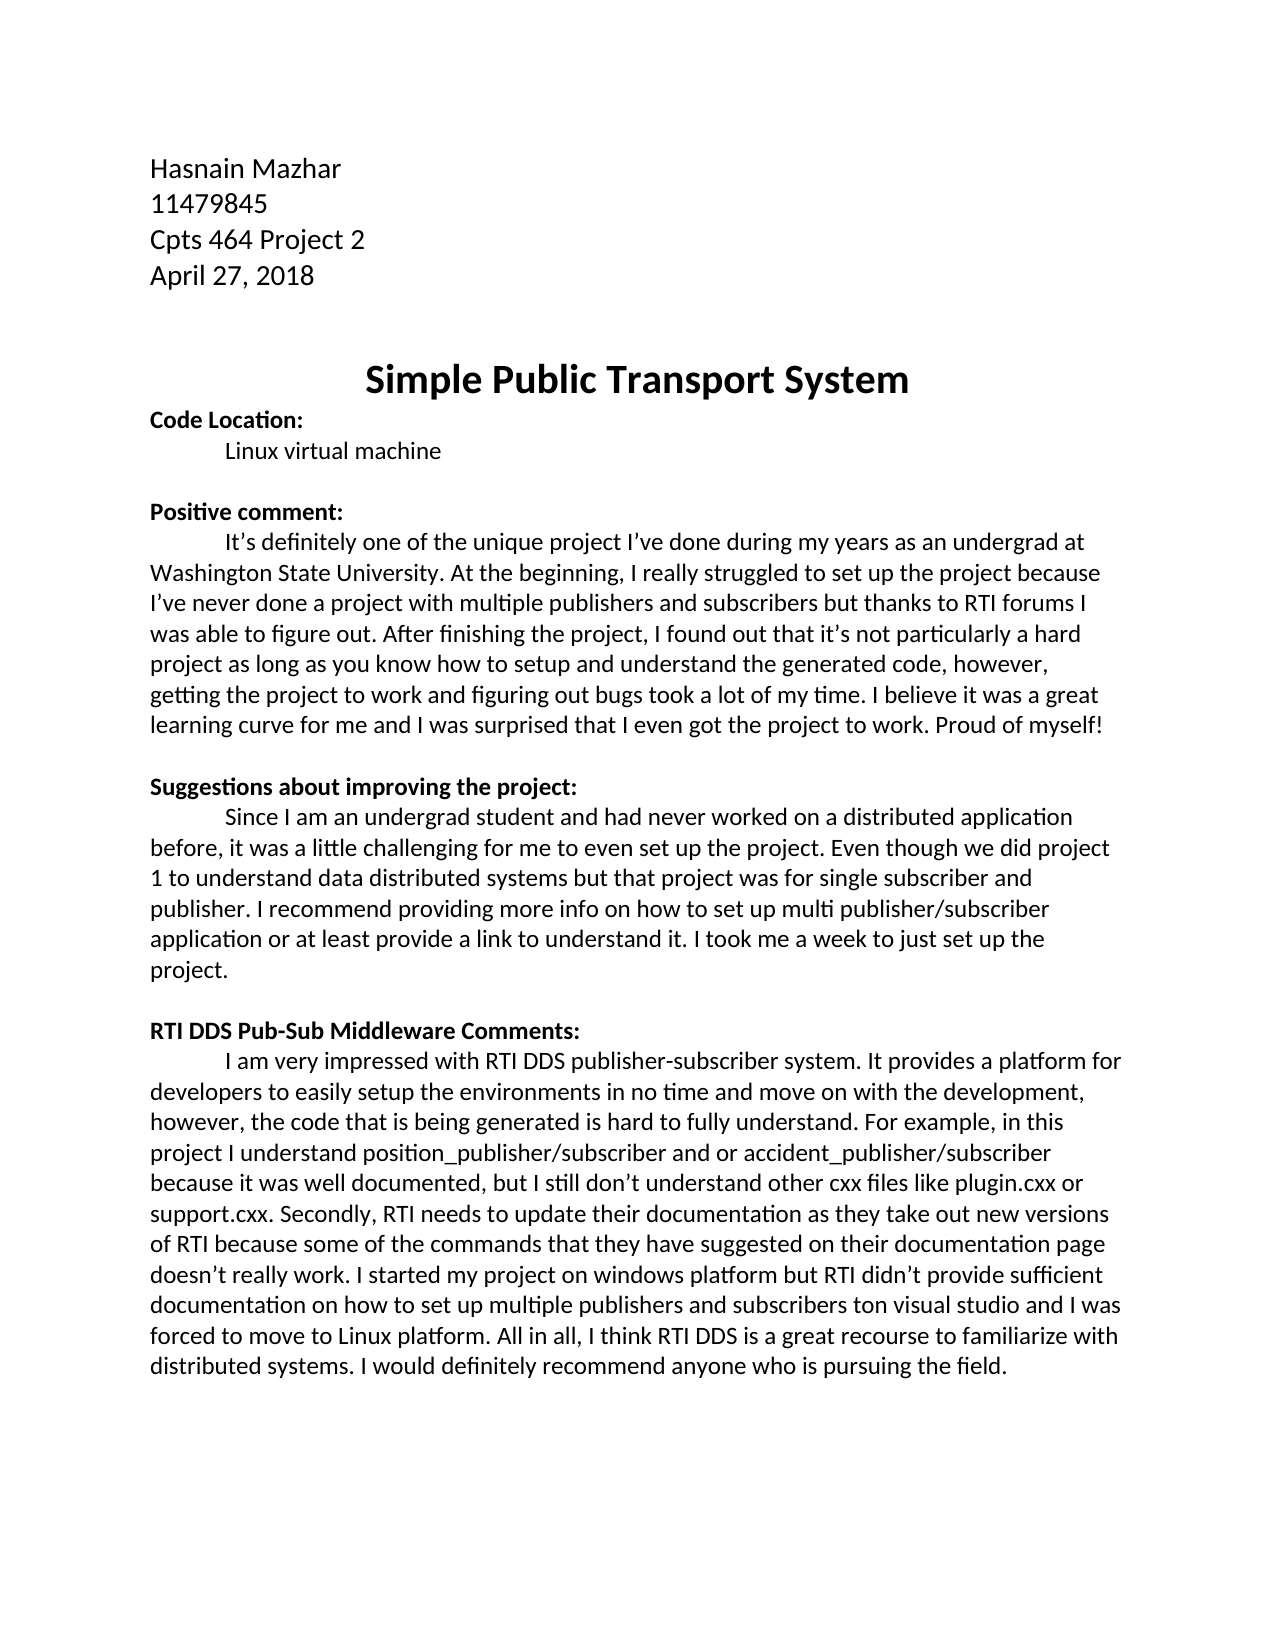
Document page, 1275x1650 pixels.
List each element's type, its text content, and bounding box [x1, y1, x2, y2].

text Positive comment: [150, 496, 1125, 526]
text Cpts 464 Project 2 [150, 221, 1125, 257]
text It’s definitely one of the unique project I’ve done during my years as an undergrad at Washington State University. At the beginning, I really struggled to set up the project because I’ve never done a project with multiple publishers and subscribers but thanks to RTI forums I was able to figure out. After finishing the project, I found out that it’s not particularly a hard project as long as you know how to setup and understand the generated code, however, getting the project to work and figuring out bugs took a lot of my time. I believe it was a great learning curve for me and I was surprised that I even got the project to work. Proud of myself! [150, 526, 1125, 740]
text Hasnain Mazhar [150, 150, 1125, 186]
text RTI DDS Pub-Sub Middleware Comments: [150, 1015, 1125, 1045]
text Since I am an undergrad student and had never worked on a distributed application before, it was a little challenging for me to even set up the project. Even though we did project 1 to understand data distributed systems but that project was for single subscriber and publisher. I recommend providing more info on how to set up multi publisher/subscriber application or at least provide a link to understand it. I took me a week to just set up the project. [150, 801, 1125, 984]
text 11479845 [150, 186, 1125, 221]
text April 27, 2018 [150, 257, 1125, 292]
text Simple Public Transport System [150, 353, 1125, 404]
text I am very impressed with RTI DDS publisher-subscriber system. It provides a platform for developers to easily setup the environments in no time and move on with the development, however, the code that is being generated is hard to fully understand. For example, in this project I understand position_publisher/subscriber and or accident_publisher/subscriber because it was well documented, but I still don’t understand other cxx files like plugin.cxx or support.cxx. Secondly, RTI needs to update their documentation as they take out new versions of RTI because some of the commands that they have suggested on their documentation page doesn’t really work. I started my project on windows platform but RTI didn’t provide sufficient documentation on how to set up multiple publishers and subscribers ton visual studio and I was forced to move to Linux platform. All in all, I think RTI DDS is a great recourse to familiarize with distributed systems. I would definitely recommend anyone who is pursuing the field. [150, 1045, 1125, 1381]
text Linux virtual machine [150, 435, 1125, 465]
text Suggestions about improving the project: [150, 771, 1125, 801]
text Code Location: [150, 404, 1125, 435]
